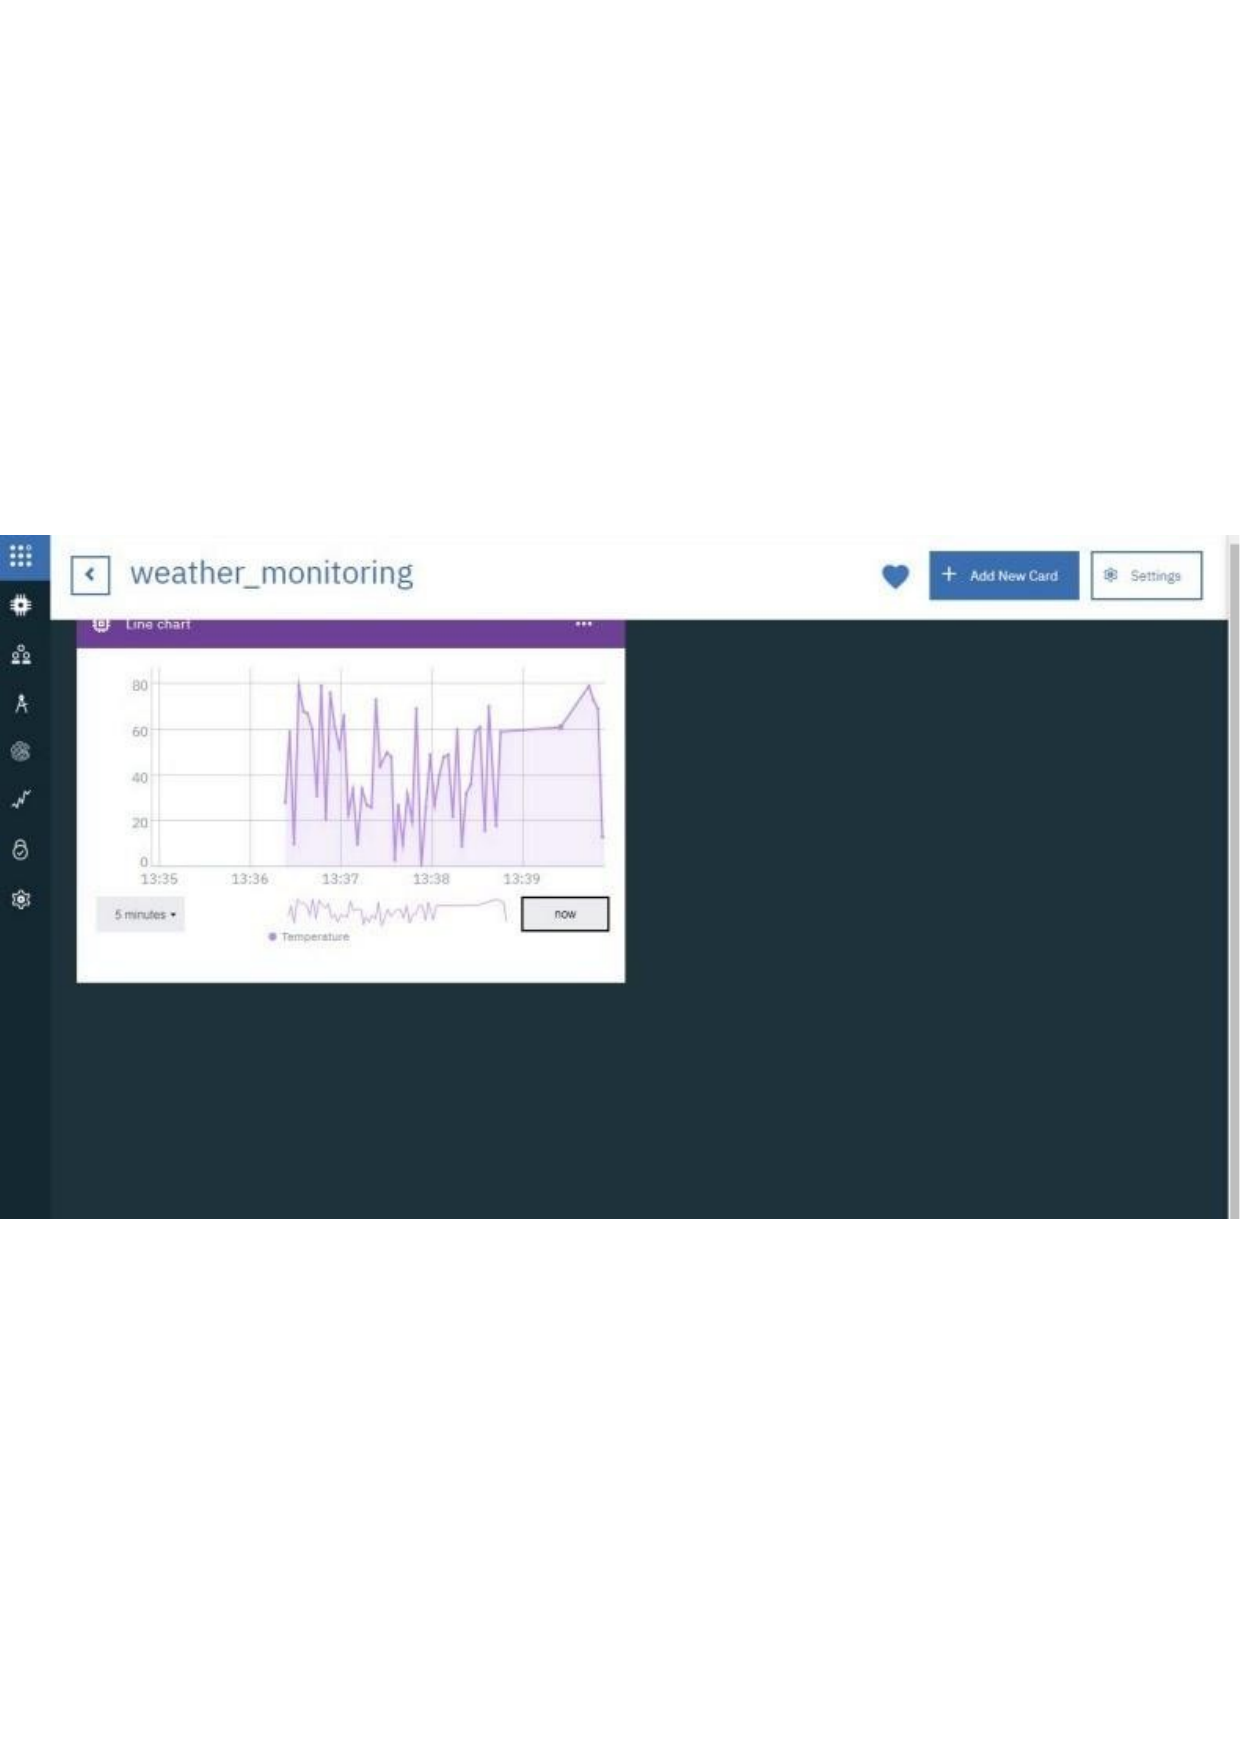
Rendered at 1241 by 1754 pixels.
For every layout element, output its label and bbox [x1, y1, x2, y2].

picture [0, 535, 1240, 1219]
